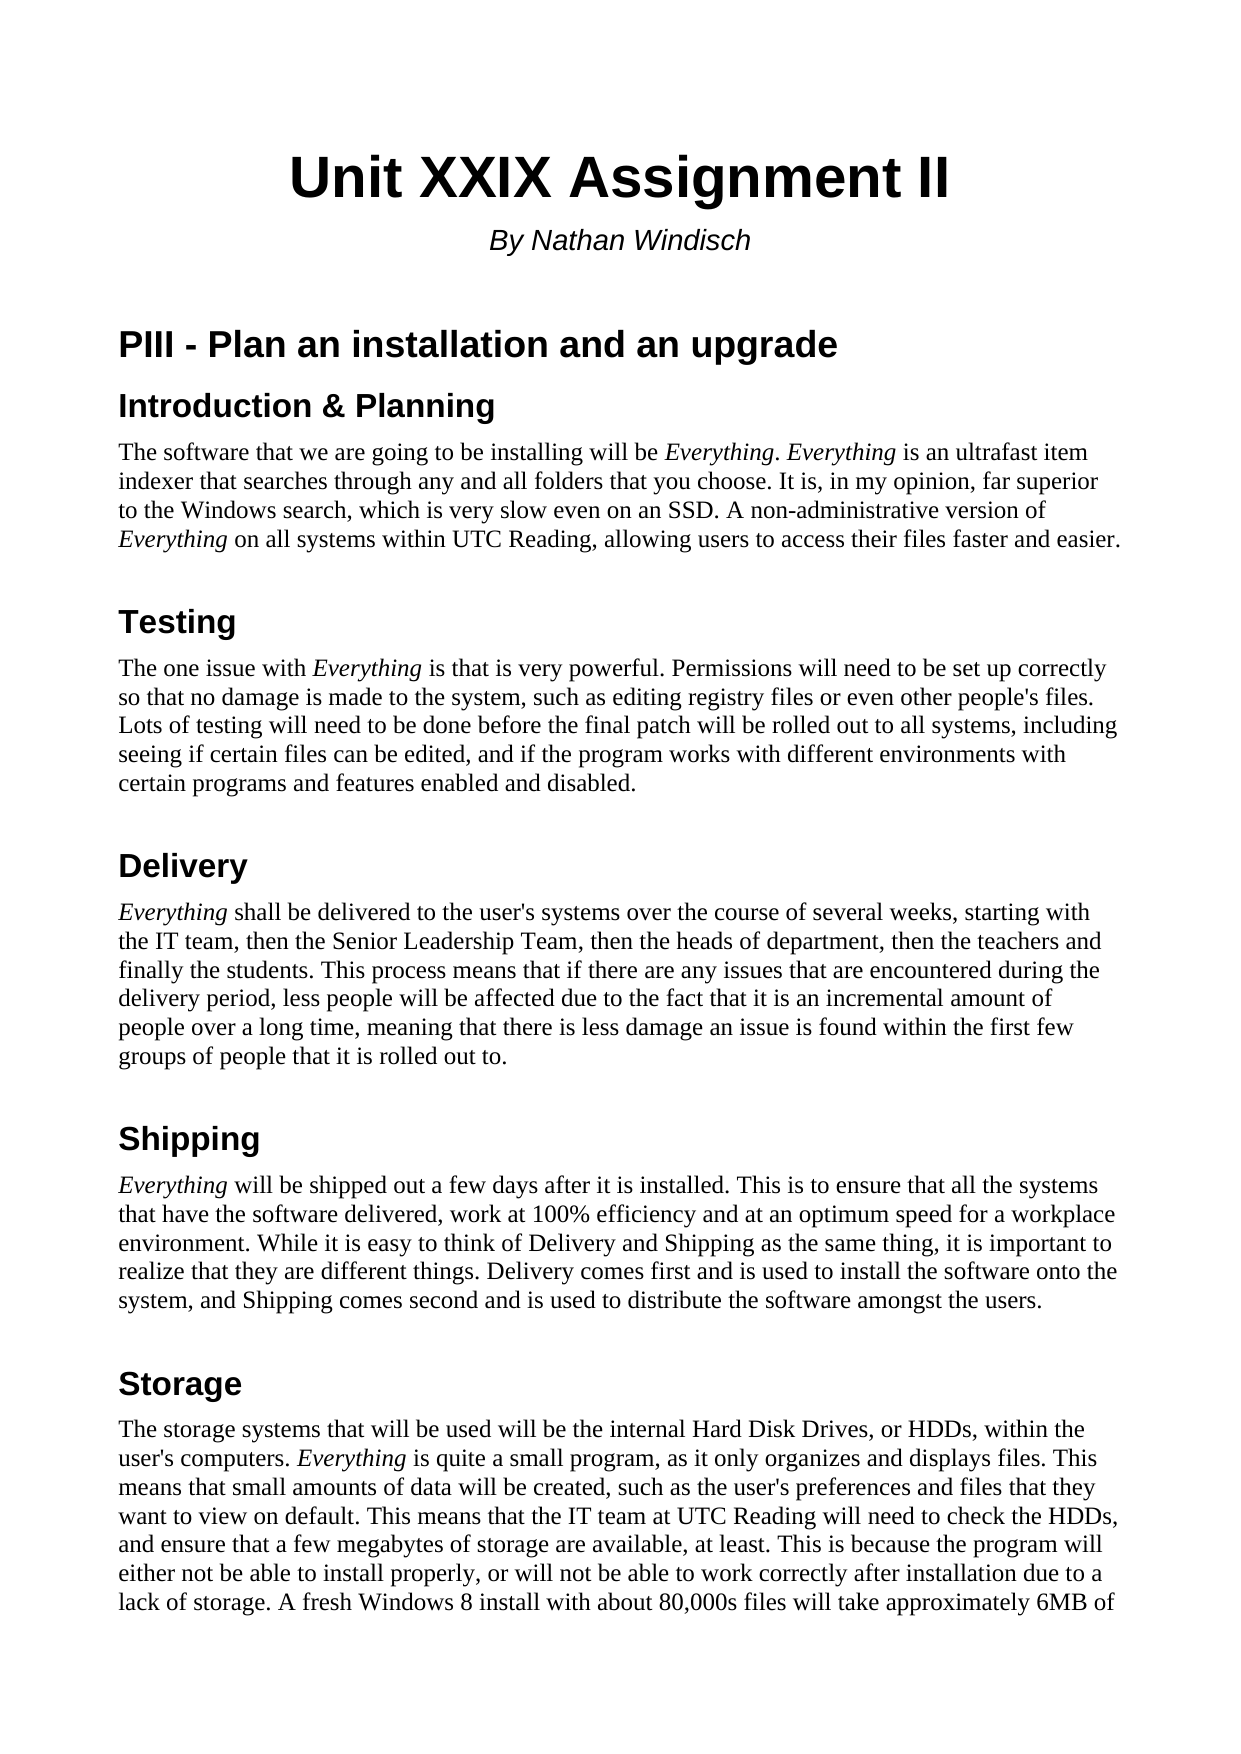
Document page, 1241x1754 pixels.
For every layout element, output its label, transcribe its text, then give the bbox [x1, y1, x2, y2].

text The software that we are going to be installing will be Everything. Everything is an ultrafast item indexer that searches through any and all folders that you choose. It is, in my opinion, far superior to the Windows search, which is very slow even on an SSD. A non-administrative version of Everything on all systems within UTC Reading, allowing users to access their files faster and easier. [118, 437, 1122, 552]
text The one issue with Everything is that is very powerful. Permissions will need to be set up correctly so that no damage is made to the system, such as editing registry files or even other people's files. Lots of testing will need to be done before the final patch will be rolled out to all systems, including seeing if certain files can be edited, and if the program works with different environments with certain programs and features enabled and disabled. [118, 653, 1122, 797]
subtitle Introduction & Planning [118, 386, 1122, 425]
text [118, 1414, 1122, 1616]
subtitle Delivery [118, 846, 1122, 885]
subtitle Storage [118, 1363, 1122, 1402]
subtitle Shipping [118, 1119, 1122, 1158]
subtitle Testing [118, 602, 1122, 640]
title Unit XXIX Assignment II [118, 143, 1122, 210]
subtitle PIII - Plan an installation and an upgrade [118, 322, 1122, 366]
subtitle By Nathan Windisch [118, 223, 1122, 256]
text Everything shall be delivered to the user's systems over the course of several weeks, starting with the IT team, then the Senior Leadership Team, then the heads of department, then the teachers and finally the students. This process means that if there are any issues that are encountered during the delivery period, less people will be affected due to the fact that it is an incremental amount of people over a long time, meaning that there is less damage an issue is found within the first few groups of people that it is rolled out to. [118, 897, 1122, 1070]
text Everything will be shipped out a few days after it is installed. This is to ensure that all the systems that have the software delivered, work at 100% efficiency and at an optimum speed for a workplace environment. While it is easy to think of Delivery and Shipping as the same thing, it is important to realize that they are different things. Delivery comes first and is used to install the software onto the system, and Shipping comes second and is used to distribute the software amongst the users. [118, 1170, 1122, 1314]
